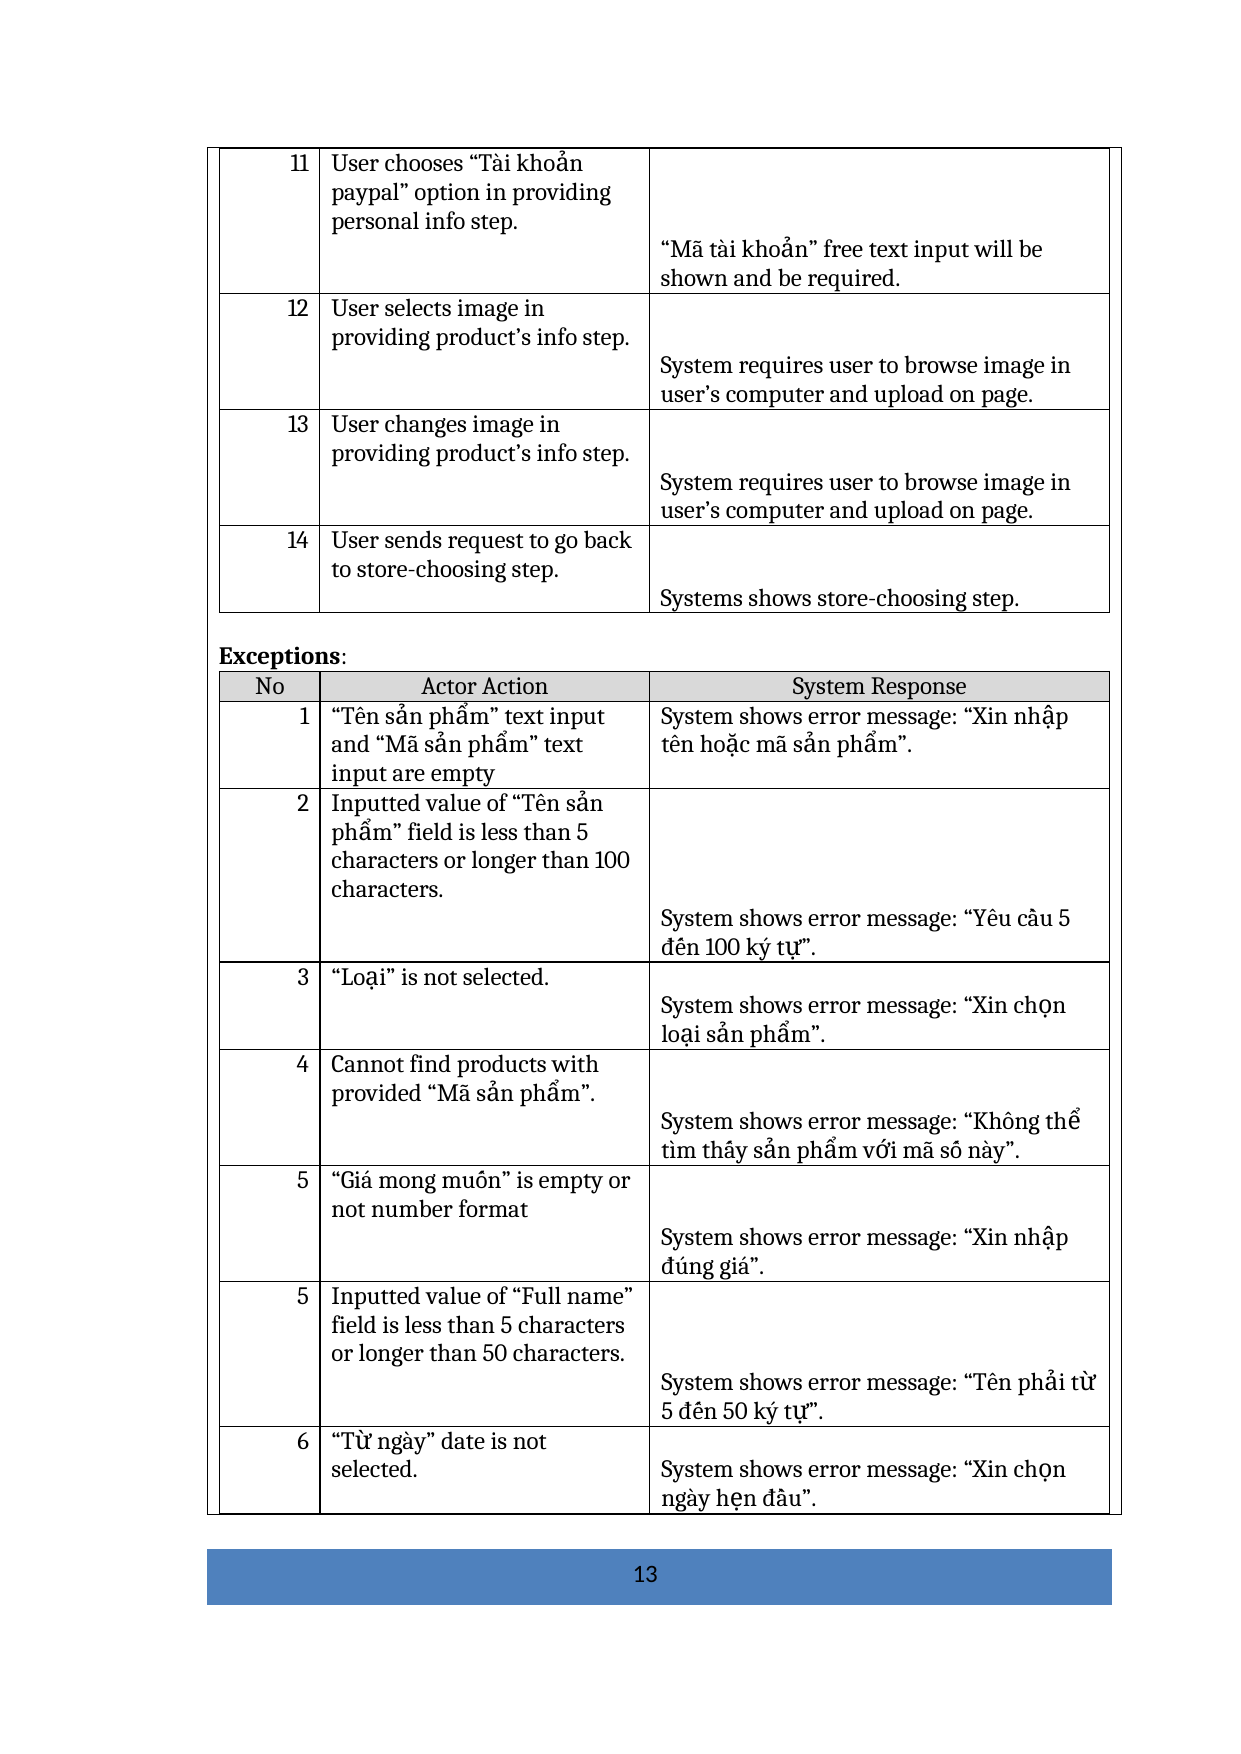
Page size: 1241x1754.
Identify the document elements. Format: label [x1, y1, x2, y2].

table_cell [208, 148, 1121, 1514]
